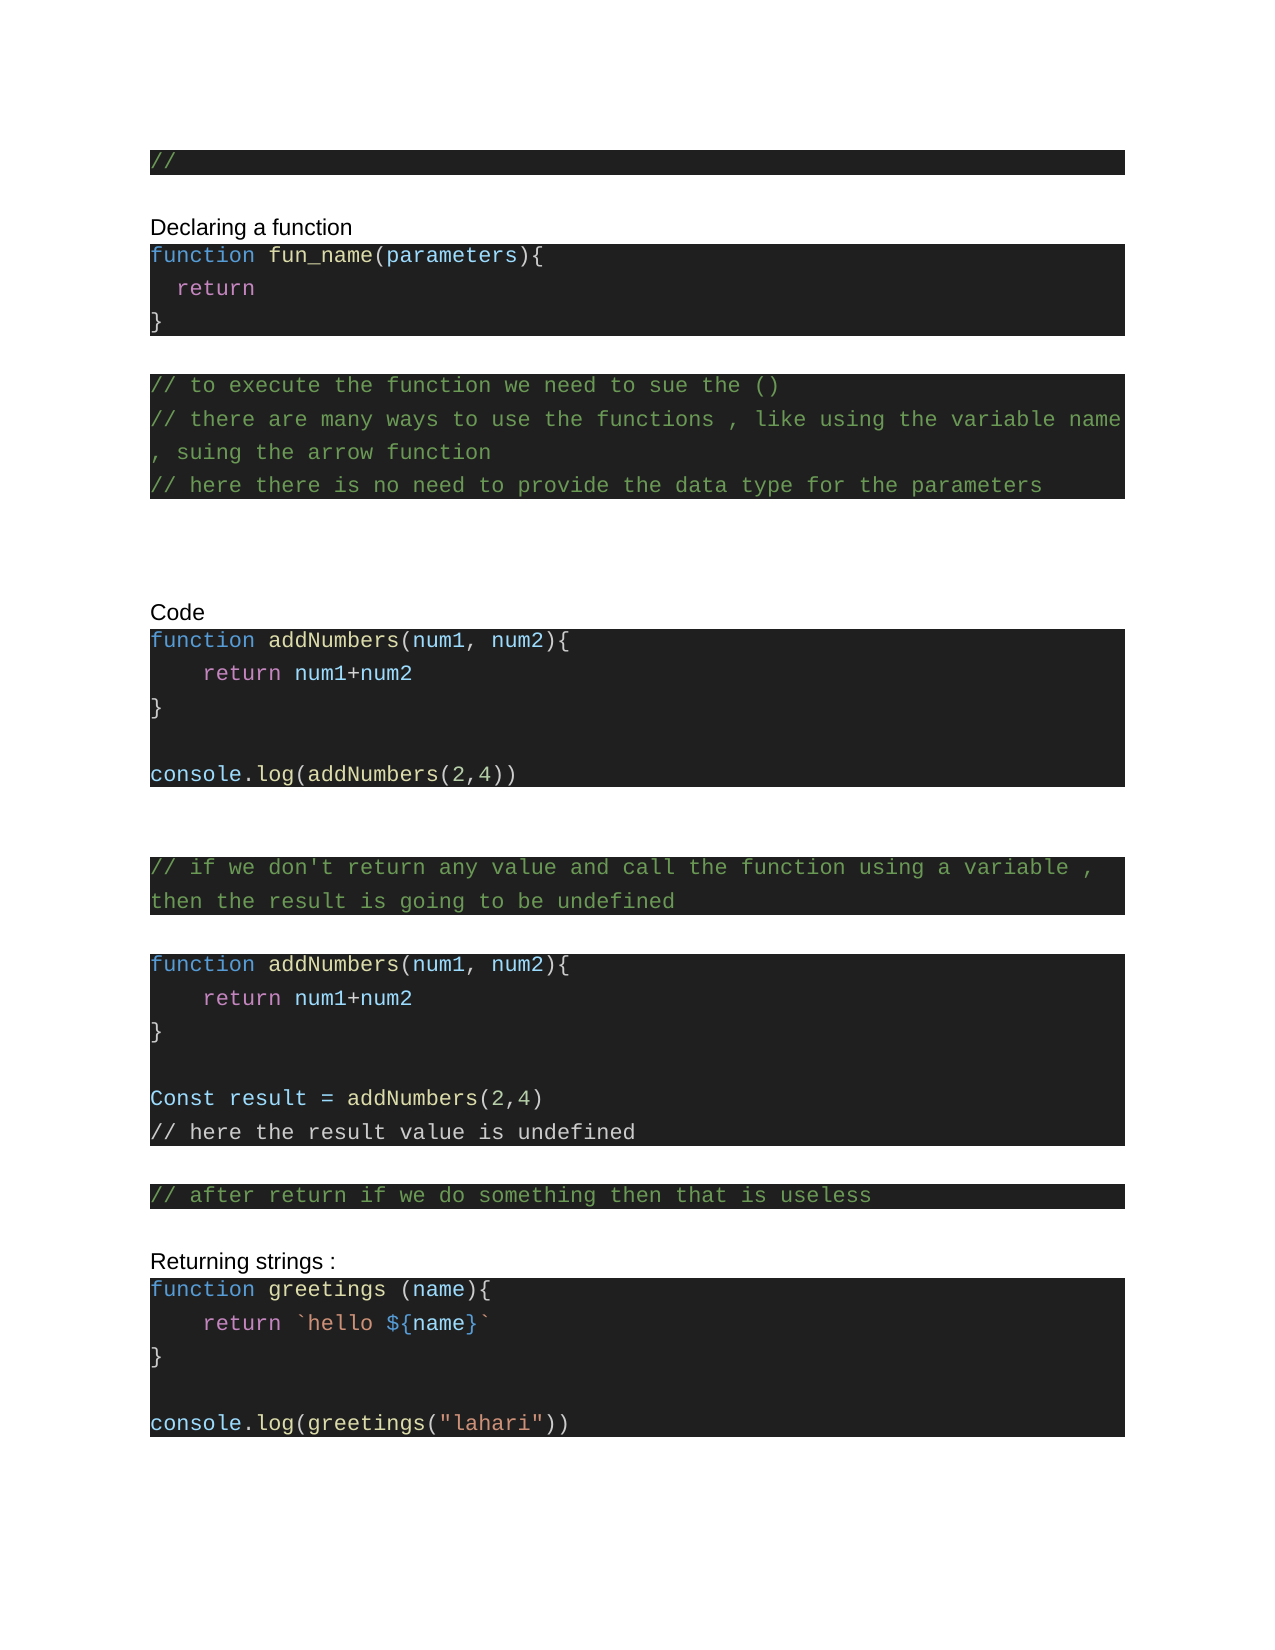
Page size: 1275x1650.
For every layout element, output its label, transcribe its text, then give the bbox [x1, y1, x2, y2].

text function addNumbers(num1, num2){ [150, 629, 1125, 654]
text function greetings (name){ [150, 1278, 1125, 1303]
text } [150, 1345, 1125, 1370]
text // to execute the function we need to sue the () [150, 374, 1125, 399]
text // there are many ways to use the functions , like using the variable name , suing the arrow function [150, 408, 1125, 466]
text function addNumbers(num1, num2){ [150, 954, 1125, 978]
text return num1+num2 [150, 987, 1125, 1012]
text // if we don't return any value and call the function using a variable , then the result is going to be undefined [150, 857, 1125, 915]
text return [150, 277, 1125, 302]
text console.log(greetings("lahari")) [150, 1412, 1125, 1437]
text Declaring a function [150, 214, 1125, 240]
text } [150, 1021, 1125, 1045]
text } [150, 311, 1125, 336]
text Returning strings : [150, 1248, 1125, 1274]
text // here the result value is undefined [150, 1121, 1125, 1146]
text // here there is no need to provide the data type for the parameters [150, 475, 1125, 499]
text function fun_name(parameters){ [150, 244, 1125, 269]
text Code [150, 599, 1125, 625]
text // after return if we do something then that is useless [150, 1184, 1125, 1209]
text // [150, 150, 1125, 175]
text Const result = addNumbers(2,4) [150, 1087, 1125, 1112]
text console.log(addNumbers(2,4)) [150, 763, 1125, 787]
text } [150, 696, 1125, 721]
text return `hello ${name}` [150, 1312, 1125, 1337]
text return num1+num2 [150, 662, 1125, 687]
